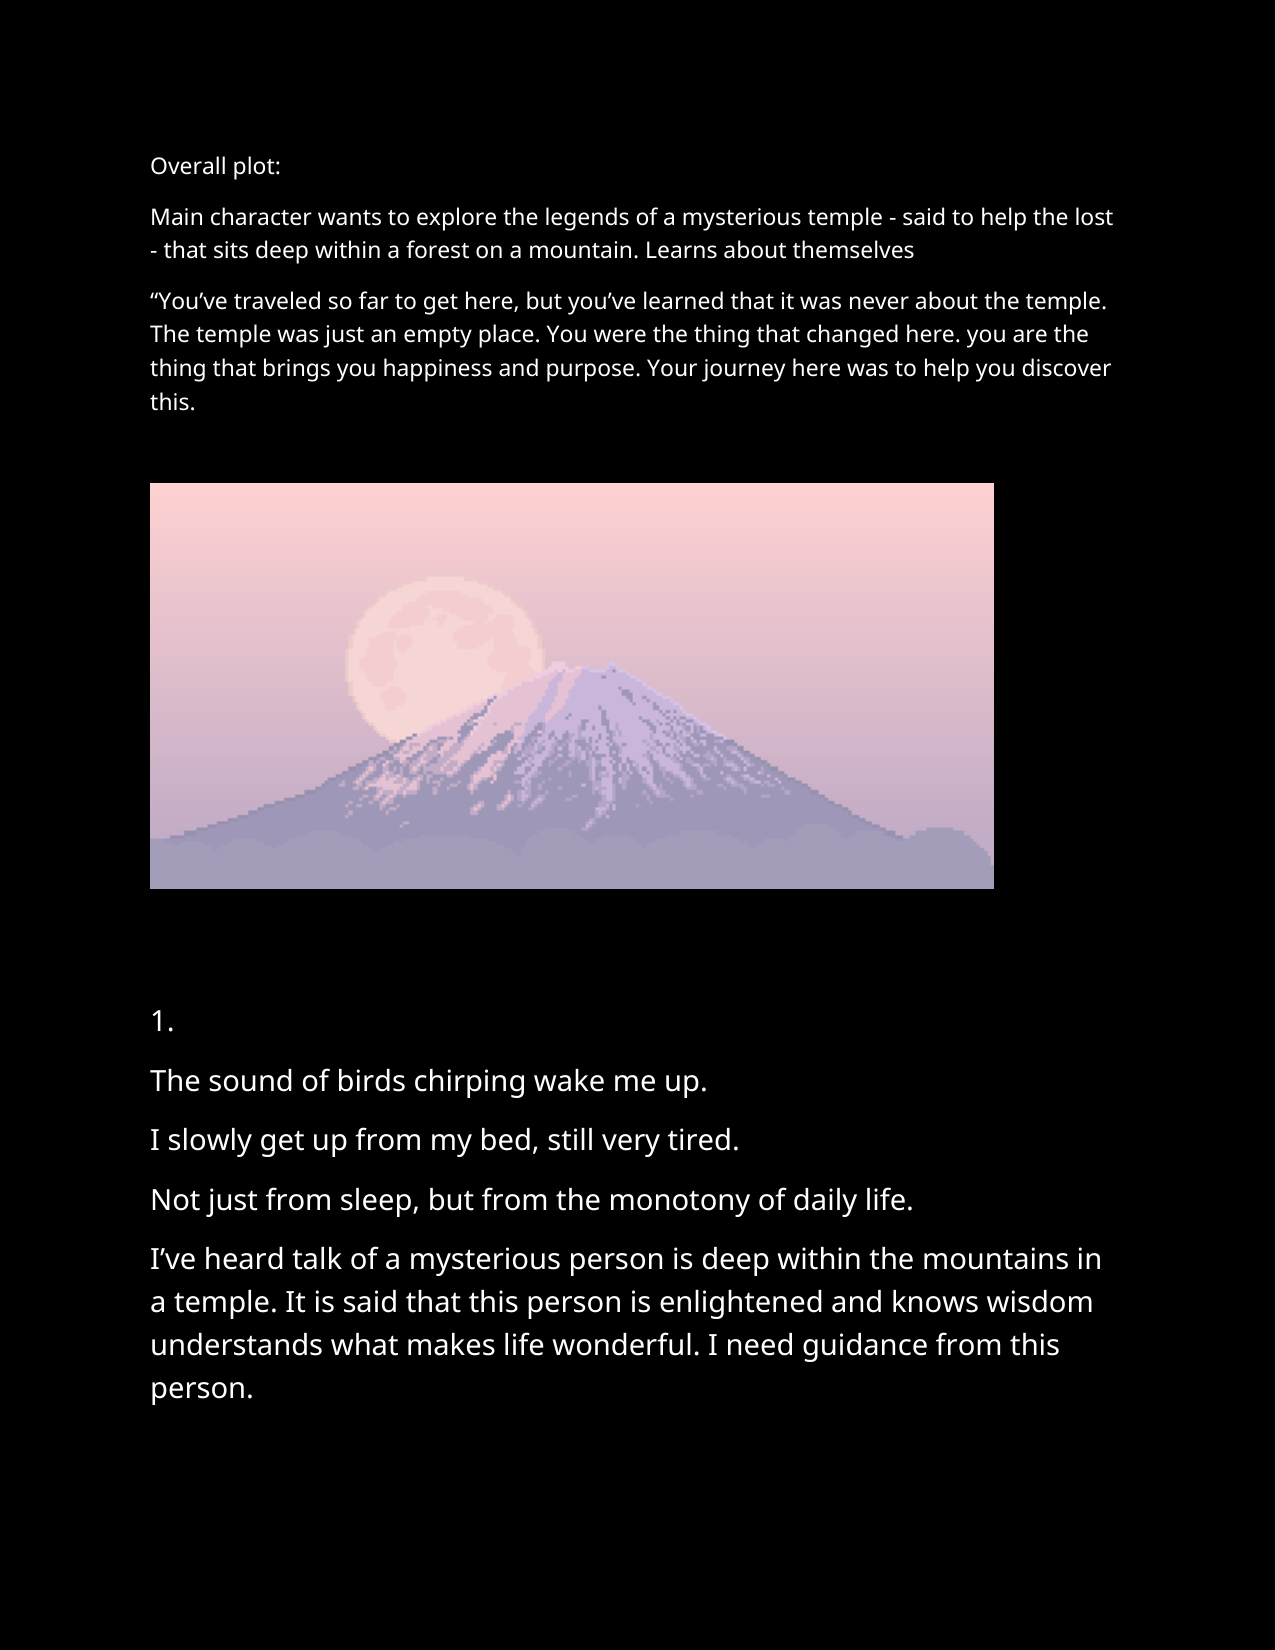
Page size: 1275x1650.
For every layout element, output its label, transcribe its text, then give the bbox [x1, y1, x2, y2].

text The sound of birds chirping wake me up. [150, 1060, 1125, 1100]
text “You’ve traveled so far to get here, but you’ve learned that it was never about the temple. The temple was just an empty place. You were the thing that changed here. you are the thing that brings you happiness and purpose. Your journey here was to help you discover this. [150, 284, 1125, 417]
text Not just from sleep, but from the monotony of daily life. [150, 1179, 1125, 1219]
text 1. [150, 1001, 1125, 1040]
text I’ve heard talk of a mysterious person is deep within the mountains in a temple. It is said that this person is enlightened and knows wisdom understands what makes life wonderful. I need guidance from this person. [150, 1239, 1125, 1407]
text I slowly get up from my bed, still very tired. [150, 1120, 1125, 1159]
picture [150, 483, 994, 889]
text Overall plot: [150, 150, 1125, 181]
text Main character wants to explore the legends of a mysterious temple - said to help the lost - that sits deep within a forest on a mountain. Learns about themselves [150, 200, 1125, 265]
